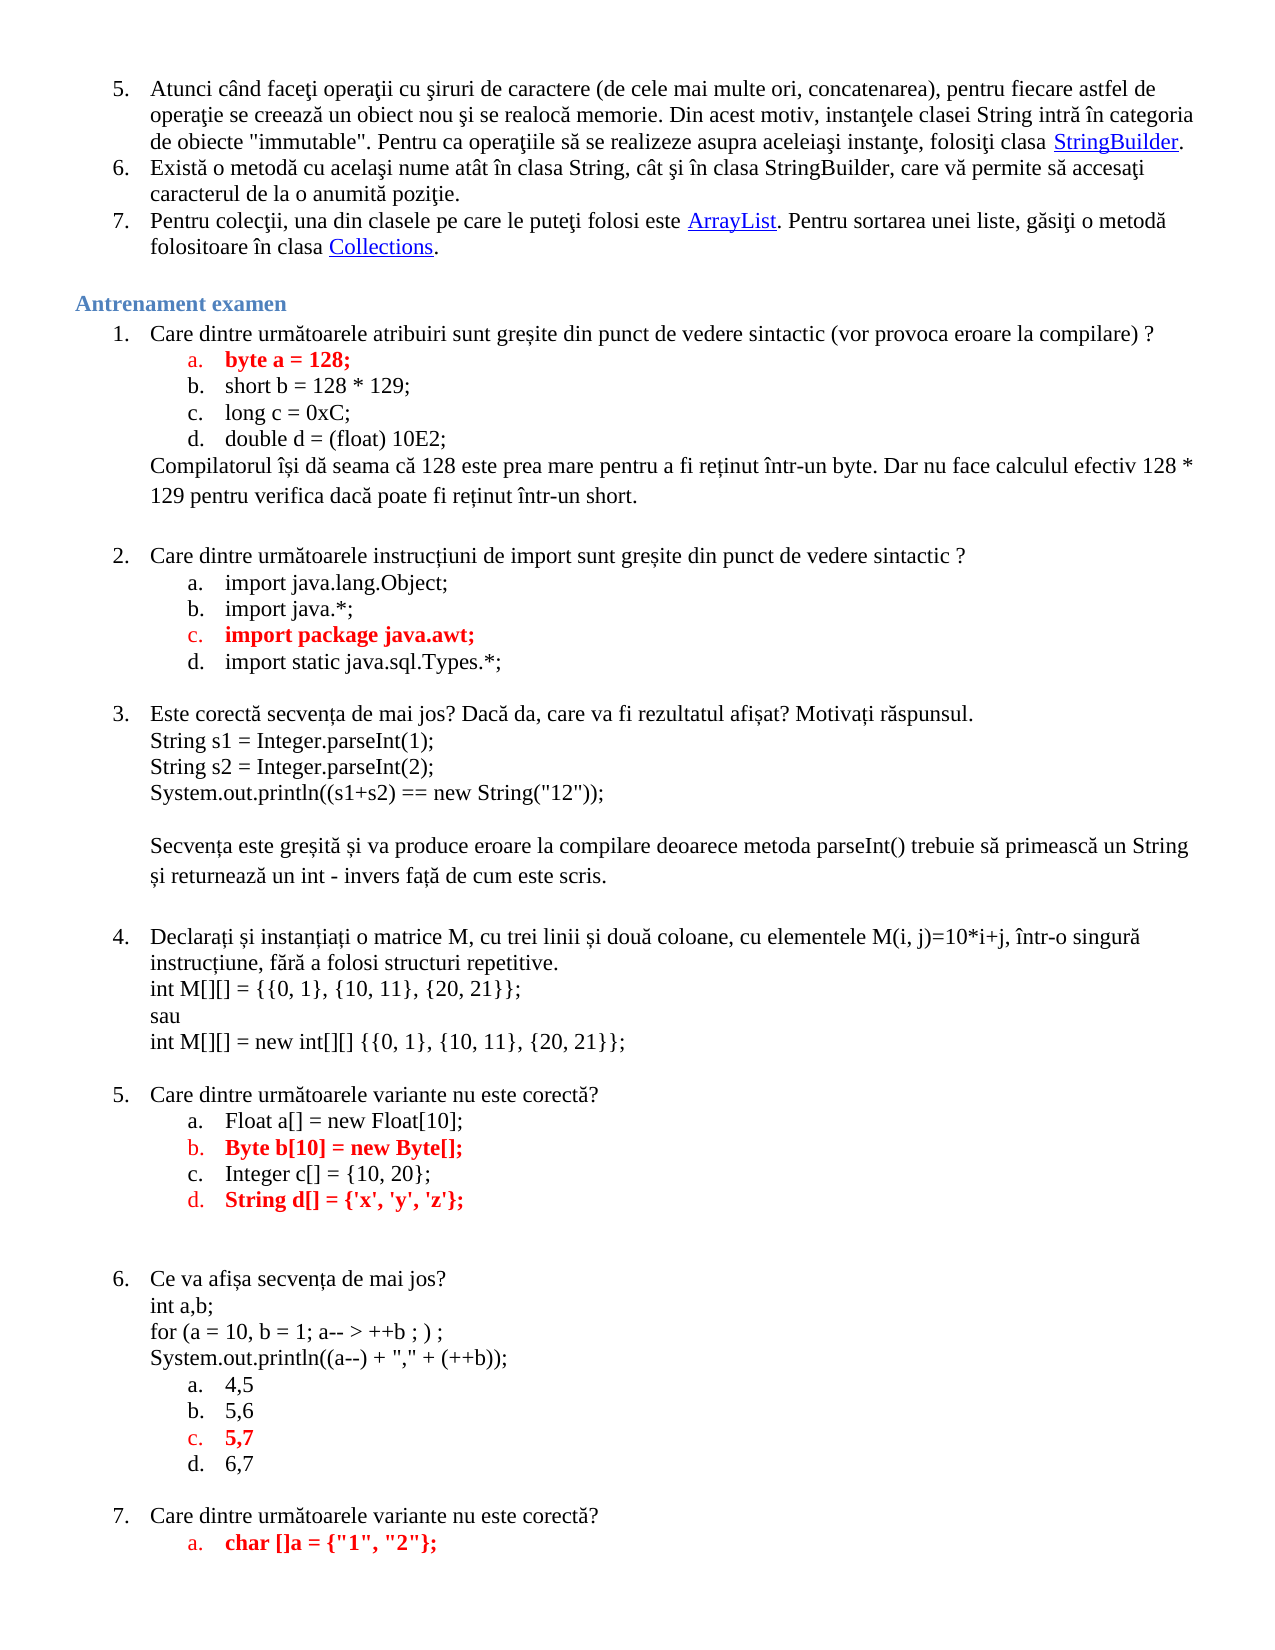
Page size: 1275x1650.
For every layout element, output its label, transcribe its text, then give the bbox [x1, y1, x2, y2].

list Există o metodă cu acelaşi nume atât în clasa String, cât şi în clasa StringBuilder, care vă permite să accesaţi caracterul de la o anumită poziţie. [112, 154, 1200, 207]
list byte a = 128; [187, 346, 1200, 373]
subtitle Antrenament examen [75, 290, 1200, 316]
text String s1 = Integer.parseInt(1); [150, 727, 1200, 753]
list 4,5 [187, 1371, 1200, 1397]
text int a,b; [150, 1292, 1200, 1318]
list double d = (float) 10E2; [187, 425, 1200, 452]
list String d[] = {'x', 'y', 'z'}; [187, 1186, 1200, 1213]
text for (a = 10, b = 1; a-- > ++b ; ) ; [150, 1318, 1200, 1344]
list Ce va afișa secvența de mai jos? [112, 1265, 1200, 1292]
text String s2 = Integer.parseInt(2); [150, 753, 1200, 779]
text System.out.println((a--) + "," + (++b)); [150, 1344, 1200, 1371]
list 6,7 [187, 1450, 1200, 1476]
text int M[][] = {{0, 1}, {10, 11}, {20, 21}}; [150, 976, 1200, 1002]
list 5,7 [187, 1423, 1200, 1450]
text System.out.println((s1+s2) == new String("12")); [150, 779, 1200, 806]
text sau [150, 1002, 1200, 1028]
list Pentru colecţii, una din clasele pe care le puteţi folosi este ArrayList. Pentru sortarea unei liste, găsiţi o metodă folositoare în clasa Collections. [112, 207, 1200, 259]
list Care dintre următoarele variante nu este corectă? [112, 1503, 1200, 1529]
list Care dintre următoarele variante nu este corectă? [112, 1081, 1200, 1107]
list Declarați și instanțiați o matrice M, cu trei linii și două coloane, cu elementele M(i, j)=10*i+j, într-o singură instrucțiune, fără a folosi structuri repetitive. [112, 923, 1200, 976]
list import package java.awt; [187, 621, 1200, 648]
list import java.lang.Object; [187, 569, 1200, 595]
list import static java.sql.Types.*; [187, 648, 1200, 674]
list long c = 0xC; [187, 399, 1200, 425]
list short b = 128 * 129; [187, 373, 1200, 399]
list Care dintre următoarele instrucțiuni de import sunt greșite din punct de vedere sintactic ? [112, 542, 1200, 569]
list Float a[] = new Float[10]; [187, 1107, 1200, 1134]
list Atunci când faceţi operaţii cu şiruri de caractere (de cele mai multe ori, concatenarea), pentru fiecare astfel de operaţie se creează un obiect nou şi se realocă memorie. Din acest motiv, instanţele clasei String intră în categoria de obiecte "immutable". Pentru ca operaţiile să se realizeze asupra aceleiaşi instanţe, folosiţi clasa StringBuilder. [112, 75, 1200, 154]
list Care dintre următoarele atribuiri sunt greșite din punct de vedere sintactic (vor provoca eroare la compilare) ? [112, 320, 1200, 346]
list Este corectă secvența de mai jos? Dacă da, care va fi rezultatul afișat? Motivați răspunsul. [112, 700, 1200, 727]
list 5,6 [187, 1397, 1200, 1423]
list Integer c[] = {10, 20}; [187, 1160, 1200, 1186]
text Secvența este greșită și va produce eroare la compilare deoarece metoda parseInt() trebuie să primească un String și returnează un int - invers față de cum este scris. [150, 832, 1200, 889]
list import java.*; [187, 595, 1200, 621]
text int M[][] = new int[][] {{0, 1}, {10, 11}, {20, 21}}; [150, 1028, 1200, 1054]
text Compilatorul își dă seama că 128 este prea mare pentru a fi reținut într-un byte. Dar nu face calculul efectiv 128 * 129 pentru verifica dacă poate fi reținut într-un short. [150, 452, 1200, 508]
list Byte b[10] = new Byte[]; [187, 1134, 1200, 1160]
list char []a = {"1", "2"}; [187, 1529, 1200, 1555]
